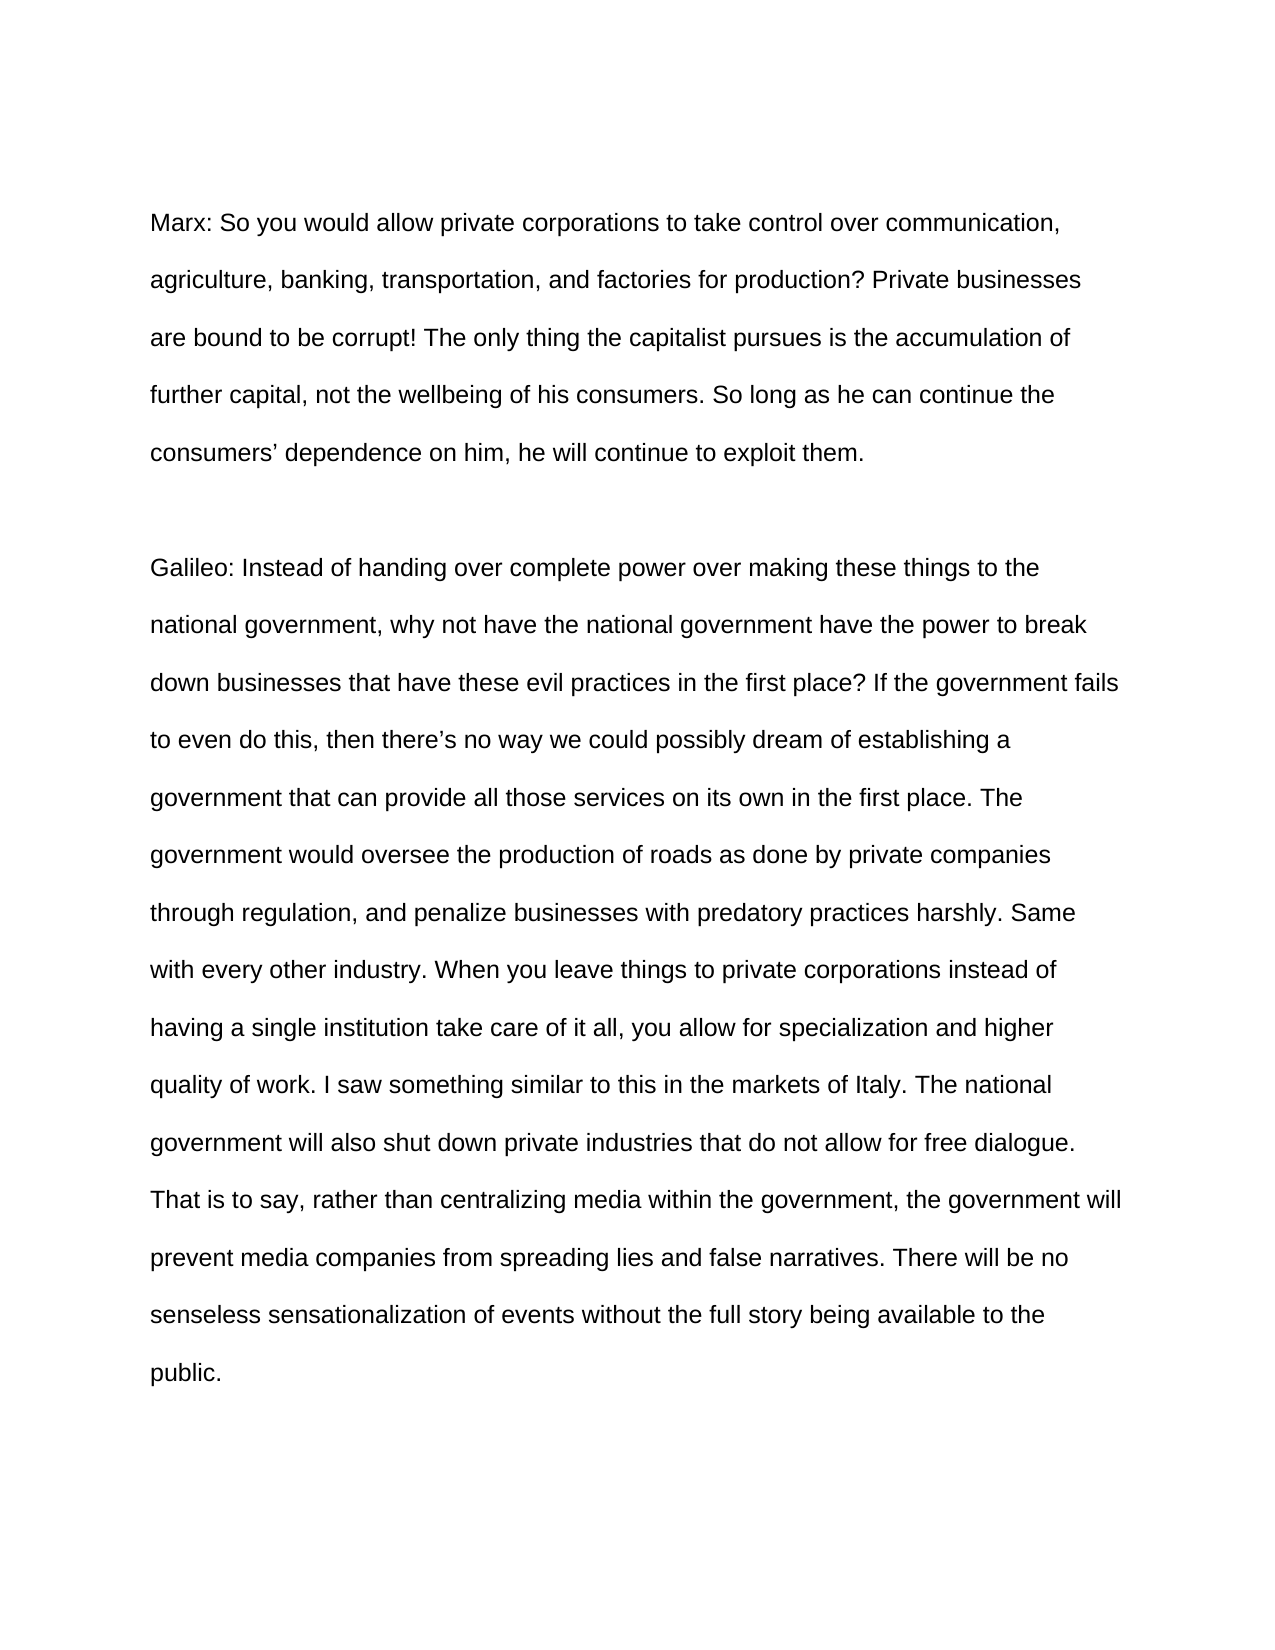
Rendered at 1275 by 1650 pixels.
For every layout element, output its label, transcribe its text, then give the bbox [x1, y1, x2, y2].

text Galileo: Instead of handing over complete power over making these things to the national government, why not have the national government have the power to break down businesses that have these evil practices in the first place? If the government fails to even do this, then there’s no way we could possibly dream of establishing a government that can provide all those services on its own in the first place. The government would oversee the production of roads as done by private companies through regulation, and penalize businesses with predatory practices harshly. Same with every other industry. When you leave things to private corporations instead of having a single institution take care of it all, you allow for specialization and higher quality of work. I saw something similar to this in the markets of Italy. The national government will also shut down private industries that do not allow for free dialogue. That is to say, rather than centralizing media within the government, the government will prevent media companies from spreading lies and false narratives. There will be no senseless sensationalization of events without the full story being available to the public. [150, 552, 1125, 1386]
text Marx: So you would allow private corporations to take control over communication, agriculture, banking, transportation, and factories for production? Private businesses are bound to be corrupt! The only thing the capitalist pursues is the accumulation of further capital, not the wellbeing of his consumers. So long as he can continue the consumers’ dependence on him, he will continue to exploit them. [150, 207, 1125, 466]
